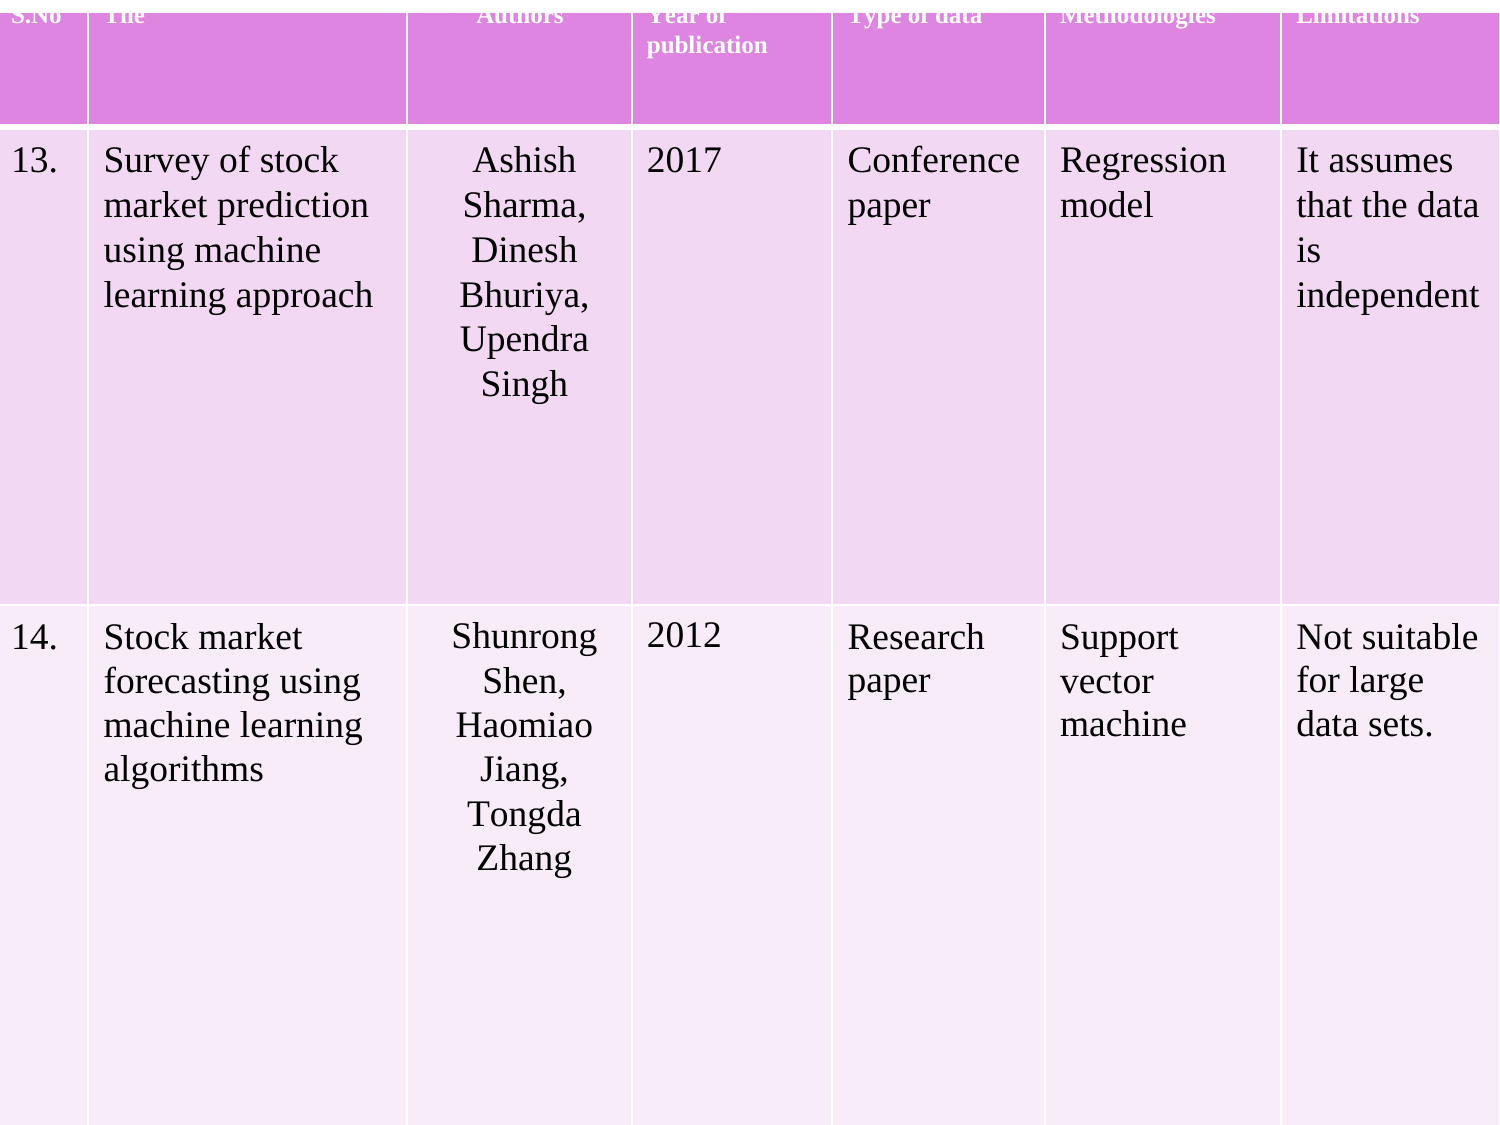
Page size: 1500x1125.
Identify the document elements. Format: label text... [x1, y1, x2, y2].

text 2012 [647, 615, 769, 656]
text 14. Stock market forecasting using machine learning algorithms [11, 614, 372, 789]
text Shunrong Shen, Haomiao Jiang, Tongda Zhang [447, 614, 602, 879]
text Support vector machine [1060, 614, 1196, 745]
text Regression model [1060, 138, 1228, 226]
text Research paper [847, 614, 994, 701]
text 2017 [647, 137, 769, 181]
text Not suitable for large data sets. [1296, 614, 1481, 744]
text S.No Tile [11, 0, 375, 29]
text Type of data [847, 0, 1022, 29]
text Limitations [1296, 0, 1481, 29]
text Year of publication [647, 0, 769, 59]
text Methodologies [1060, 0, 1228, 29]
text 13. Survey of stock market prediction using machine learning approach [11, 138, 375, 315]
text Authors [476, 0, 594, 29]
text Conference paper [847, 138, 1022, 226]
text Ashish Sharma, Dinesh Bhuriya, Upendra Singh [454, 138, 594, 405]
text It assumes that the data is independent [1296, 138, 1481, 315]
